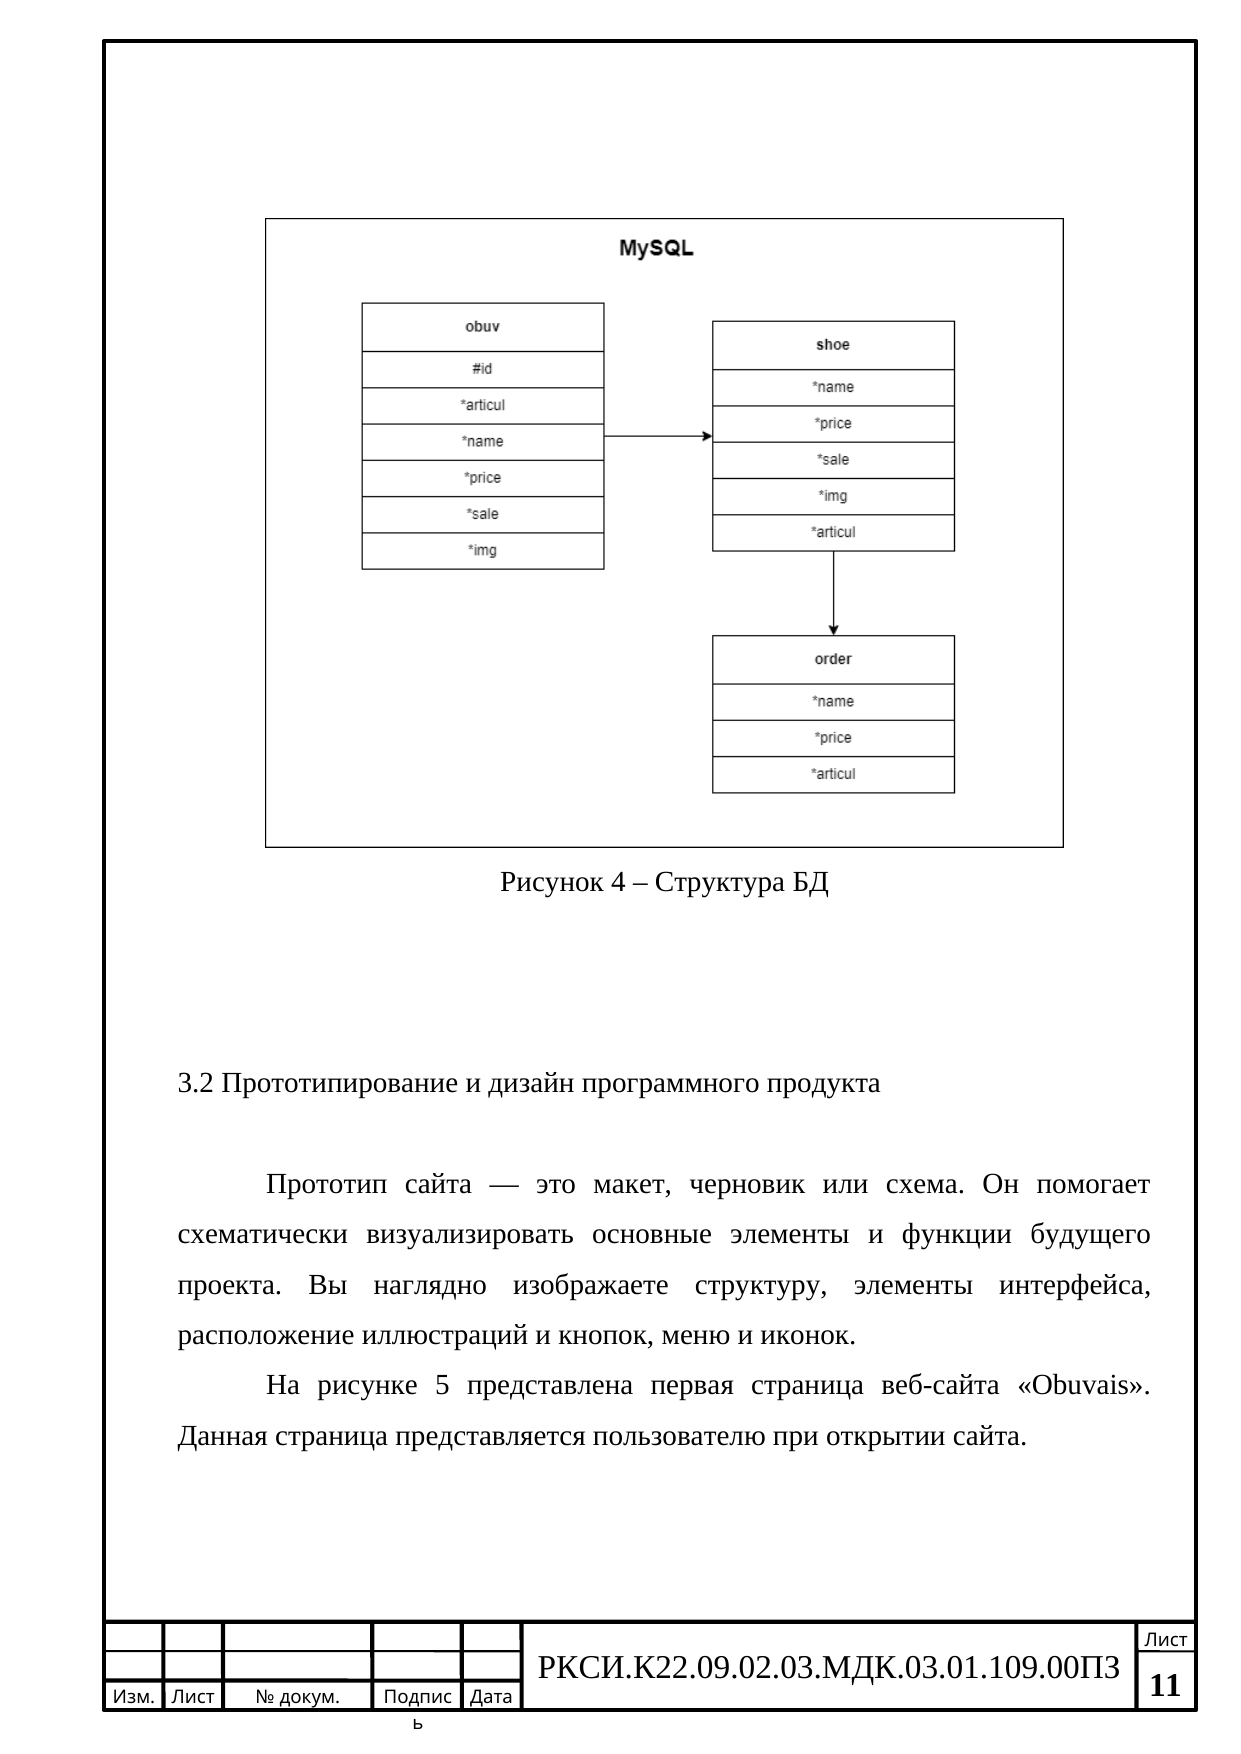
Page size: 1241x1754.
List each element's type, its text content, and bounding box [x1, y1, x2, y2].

text На рисунке 5 представлена первая страница веб-сайта «Obuvais». Данная страница представляется пользователю при открытии сайта. [177, 1367, 1152, 1451]
text Прототип сайта — это макет, черновик или схема. Он помогает схематически визуализировать основные элементы и функции будущего проекта. Вы наглядно изображаете структуру, элементы интерфейса, расположение иллюстраций и кнопок, меню и иконок. [177, 1166, 1152, 1351]
subtitle 3.2 Прототипирование и дизайн программного продукта [177, 1066, 1152, 1099]
picture [265, 218, 1064, 848]
text Рисунок 4 – Структура БД [177, 864, 1152, 898]
